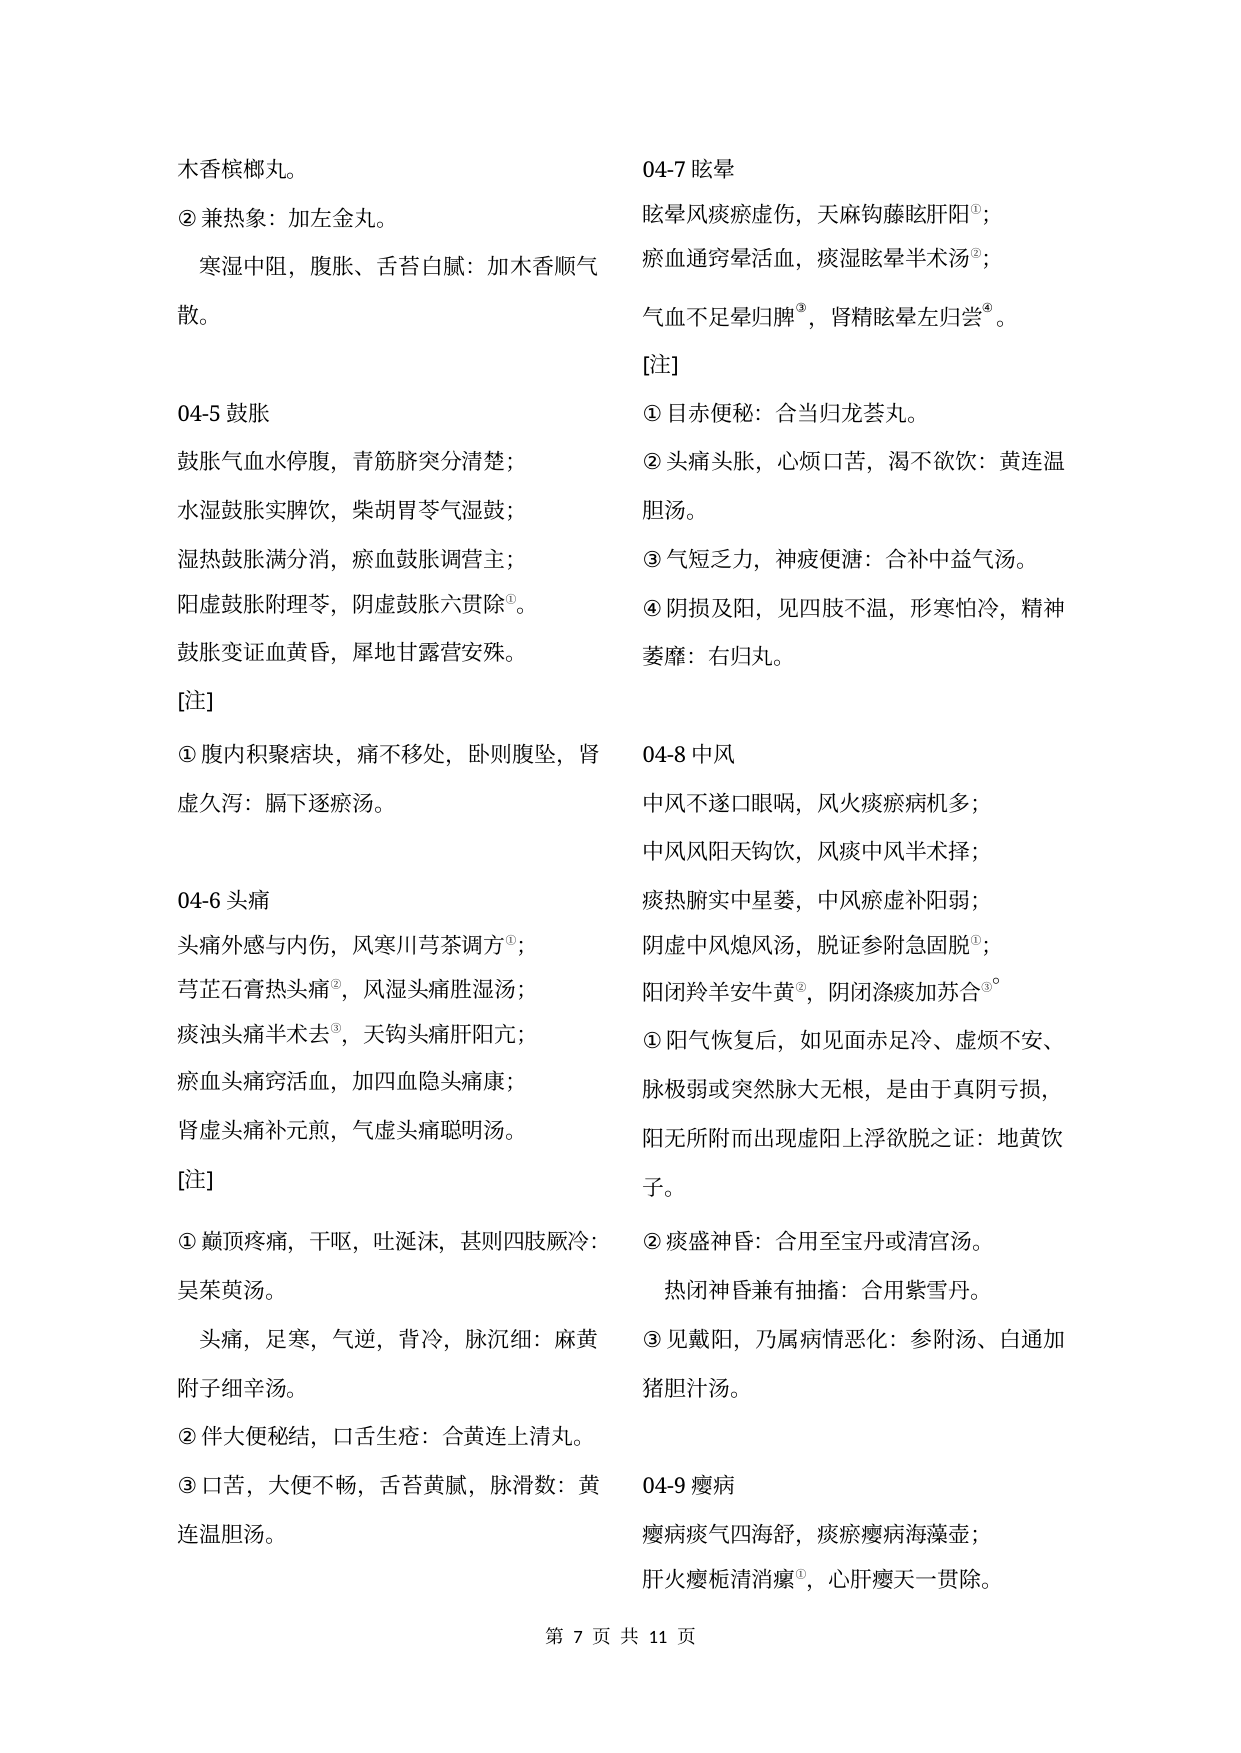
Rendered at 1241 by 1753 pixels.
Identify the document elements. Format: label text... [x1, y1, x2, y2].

text 中风不遂口眼㖞，风火痰瘀病机多； [642, 793, 1088, 815]
text ③口苦，大便不畅，舌苔黄腻，脉滑数：黄 [177, 1476, 623, 1498]
text 第 7 页 共 11 页 [545, 1629, 720, 1647]
text 鼓胀变证血黄昏，犀地甘露营安殊。 [177, 643, 564, 664]
text 虚久泻：膈下逐瘀汤。 [177, 793, 623, 815]
text 子。 [642, 1178, 1088, 1199]
text 萎靡：右归丸。 [642, 647, 1088, 669]
text 附子细辛汤。 [177, 1378, 623, 1400]
text 瘿病痰气四海舒，痰瘀瘿病海藻壶； [642, 1525, 1029, 1547]
text 肾虚头痛补元煎，气虚头痛聪明汤。 [177, 1121, 564, 1143]
text ②兼热象：加左金丸。 [177, 208, 421, 230]
text 阴虚中风熄风汤，脱证参附急固脱①； [642, 936, 1088, 958]
text 04-7 眩晕 [642, 160, 761, 182]
text [注] [642, 355, 711, 377]
text ②头痛头胀，心烦口苦，渴不欲饮：黄连温 [642, 452, 1088, 474]
text ①巅顶疼痛，干呕，吐涎沫，甚则四肢厥冷： [177, 1232, 638, 1254]
text ②伴大便秘结，口舌生疮：合黄连上清丸。 [177, 1427, 623, 1449]
text 痰浊头痛半术去③，天钩头痛肝阳亢； [177, 1024, 564, 1046]
text 瘀血通窍晕活血，痰湿眩晕半术汤②； [642, 249, 1029, 271]
text ④阴损及阳，见四肢不温，形寒怕冷，精神 [642, 598, 1088, 620]
text ①目赤便秘：合当归龙荟丸。 [642, 403, 1088, 425]
text 阳闭羚羊安牛黄②，阴闭涤痰加苏合③。 [642, 980, 1088, 1005]
text 头痛，足寒，气逆，背冷，脉沉细：麻黄 [199, 1330, 623, 1352]
text 寒湿中阻，腹胀、舌苔白腻：加木香顺气 [199, 257, 623, 279]
text 中风风阳天钩饮，风痰中风半术择； [642, 842, 1088, 864]
text 眩晕风痰瘀虚伤，天麻钩藤眩肝阳①； [642, 205, 1029, 227]
text 猪胆汁汤。 [642, 1378, 1088, 1400]
text 热闭神昏兼有抽搐：合用紫雪丹。 [664, 1281, 1088, 1303]
text 水湿鼓胀实脾饮，柴胡胃苓气湿鼓； [177, 501, 564, 523]
text 芎芷石膏热头痛②，风湿头痛胜湿汤； [177, 980, 564, 1002]
text 04-5 鼓胀 [177, 403, 296, 425]
text 04-8 中风 [642, 745, 761, 767]
text 散。 [177, 306, 623, 328]
text 04-9 瘿病 [642, 1476, 761, 1498]
text ③见戴阳，乃属病情恶化：参附汤、白通加 [642, 1330, 1088, 1352]
text 吴茱萸汤。 [177, 1281, 638, 1303]
text 肝火瘿栀清消瘰①，心肝瘿天一贯除。 [642, 1570, 1029, 1592]
text 头痛外感与内伤，风寒川芎茶调方①； [177, 936, 564, 958]
text ①腹内积聚痞块，痛不移处，卧则腹坠，肾 [177, 745, 623, 767]
text 脉极弱或突然脉大无根，是由于真阴亏损， [642, 1080, 1088, 1102]
text ②痰盛神昏：合用至宝丹或清宫汤。 [642, 1232, 1088, 1254]
text 阳无所附而出现虚阳上浮欲脱之证：地黄饮 [642, 1129, 1088, 1151]
text 阳虚鼓胀附理苓，阴虚鼓胀六贯除①。 [177, 595, 564, 617]
text 痰热腑实中星蒌，中风瘀虚补阳弱； [642, 891, 1088, 913]
text 04-6 头痛 [177, 891, 296, 913]
text 瘀血头痛窍活血，加四血隐头痛康； [177, 1072, 564, 1094]
text ①阳气恢复后，如见面赤足冷、虚烦不安、 [642, 1031, 1088, 1053]
text 胆汤。 [642, 501, 1088, 523]
text 鼓胀气血水停腹，青筋脐突分清楚； [177, 452, 564, 474]
text ③ ④ [795, 302, 1042, 315]
text [注] [177, 1170, 564, 1192]
text ③气短乏力，神疲便溏：合补中益气汤。 [642, 550, 1088, 572]
text [注] [177, 691, 564, 713]
text 湿热鼓胀满分消，瘀血鼓胀调营主； [177, 550, 564, 572]
text 木香槟榔丸。 [177, 160, 333, 182]
text 连温胆汤。 [177, 1525, 623, 1547]
